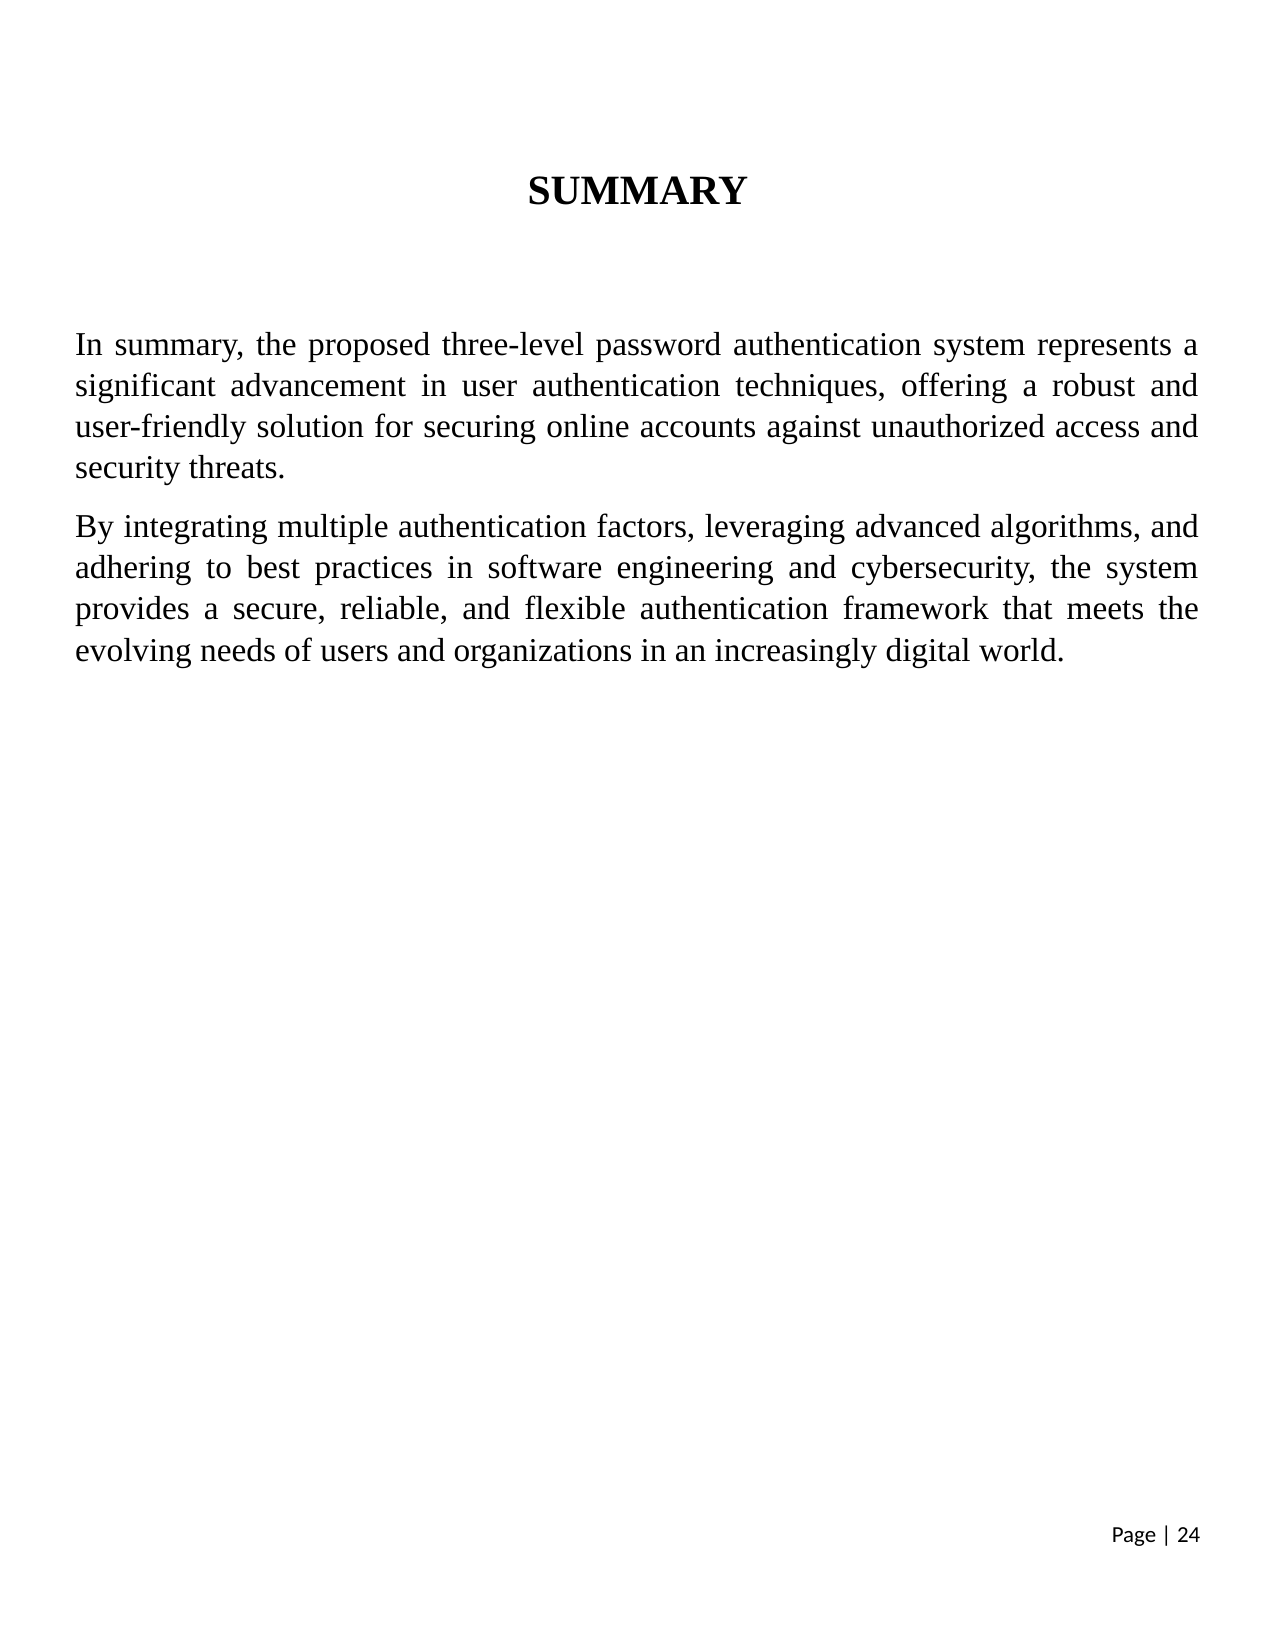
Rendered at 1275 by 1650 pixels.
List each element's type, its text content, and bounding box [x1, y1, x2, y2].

text SUMMARY [75, 165, 1200, 213]
text In summary, the proposed three-level password authentication system represents a significant advancement in user authentication techniques, offering a robust and user-friendly solution for securing online accounts against unauthorized access and security threats. [75, 324, 1200, 486]
text By integrating multiple authentication factors, leveraging advanced algorithms, and adhering to best practices in software engineering and cybersecurity, the system provides a secure, reliable, and flexible authentication framework that meets the evolving needs of users and organizations in an increasingly digital world. [75, 506, 1200, 668]
